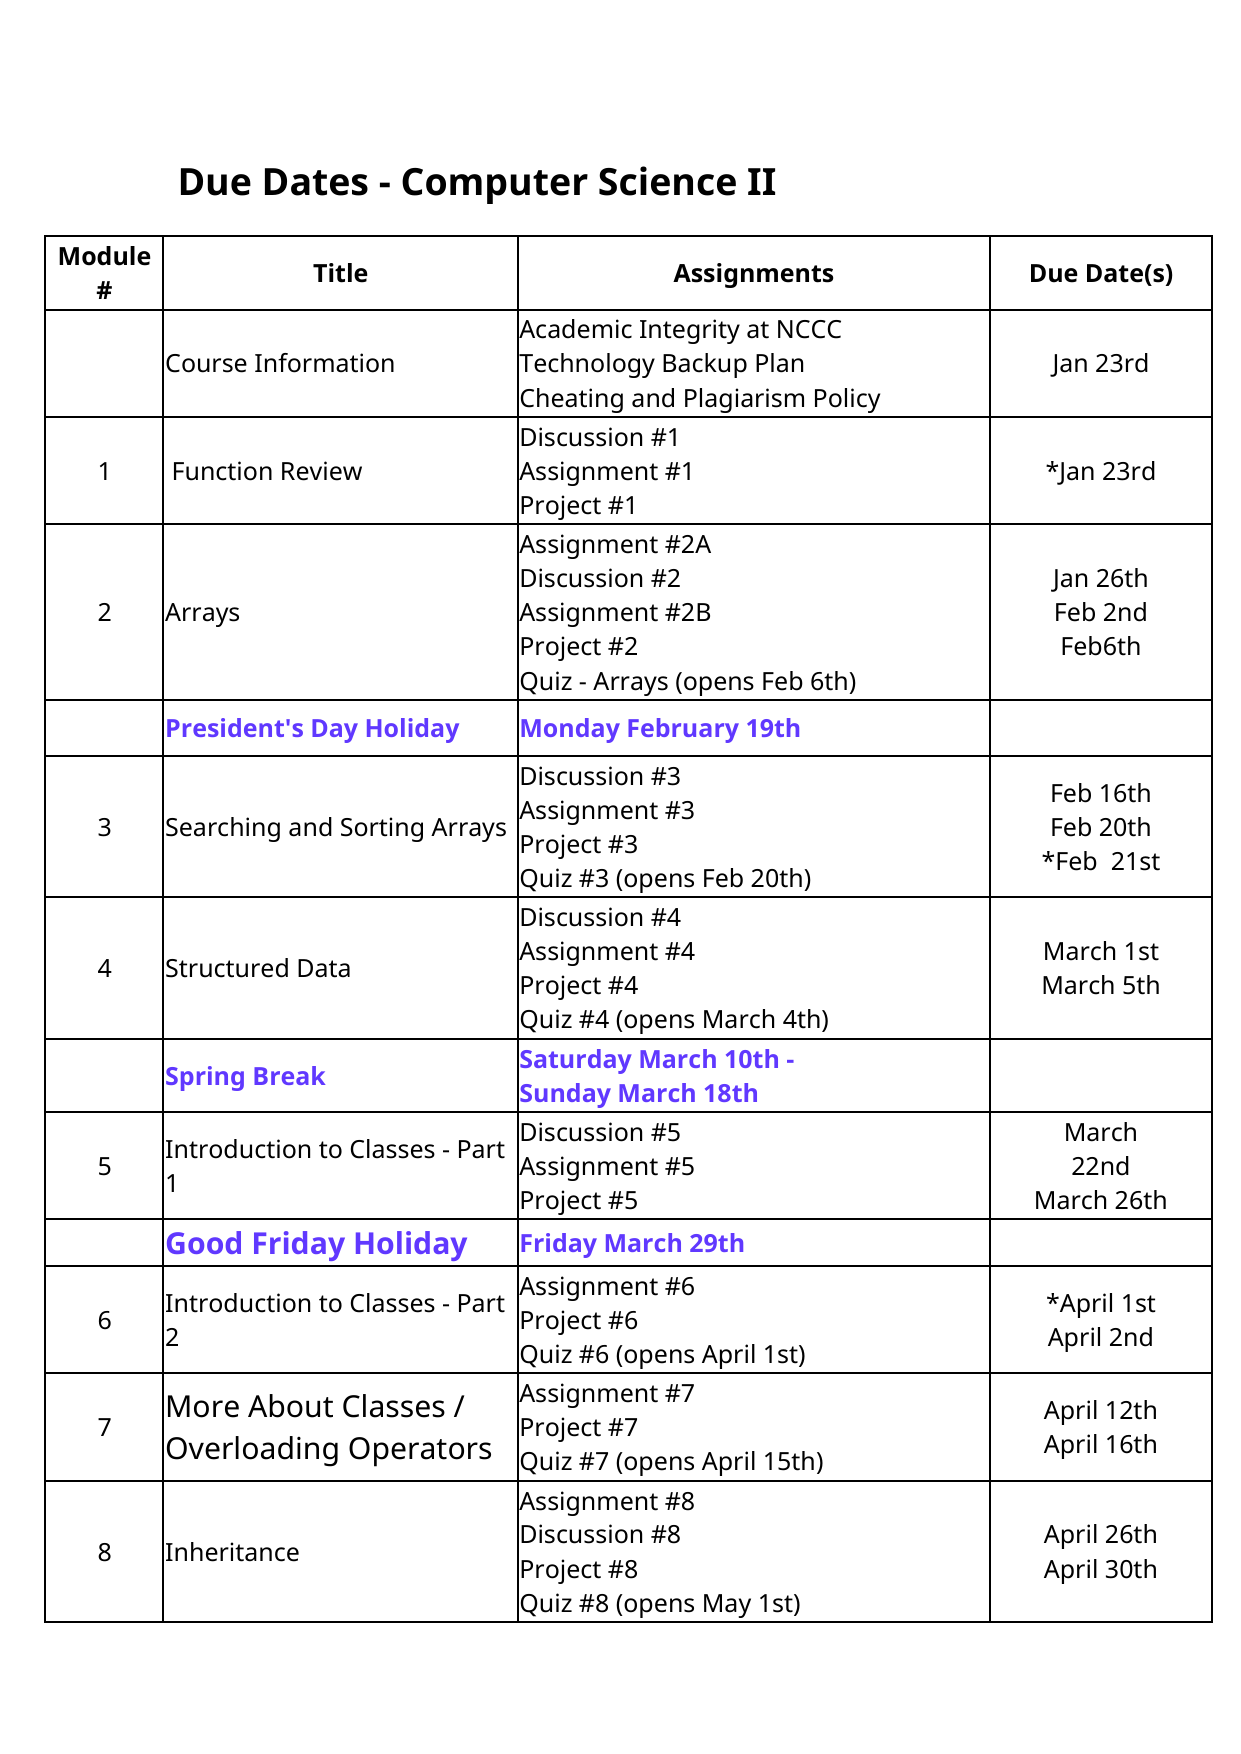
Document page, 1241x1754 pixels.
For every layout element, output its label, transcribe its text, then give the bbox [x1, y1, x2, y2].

table_cell *April 1st April 2nd [991, 1267, 1211, 1372]
table_cell Structured Data [164, 898, 517, 1038]
table_cell Assignment #6 Project #6 Quiz #6 (opens April 1st) [519, 1267, 989, 1372]
table_cell Inheritance [164, 1482, 517, 1621]
table_cell 2 [46, 525, 162, 699]
table_cell Arrays [164, 525, 517, 699]
table_cell Discussion #3 Assignment #3 Project #3 Quiz #3 (opens Feb 20th) [519, 757, 989, 896]
subtitle Due Dates - Computer Science II [177, 156, 1152, 207]
table_cell [991, 1040, 1211, 1111]
table_cell Introduction to Classes - Part 2 [164, 1267, 517, 1372]
table_cell Assignment #8 Discussion #8 Project #8 Quiz #8 (opens May 1st) [519, 1482, 989, 1621]
table_cell Function Review [164, 418, 517, 523]
table_cell 7 [46, 1374, 162, 1479]
table_cell [991, 701, 1211, 755]
table_header Due Date(s) [991, 237, 1211, 308]
table_cell March 1st March 5th [991, 898, 1211, 1038]
table_header Module # [46, 237, 162, 308]
table_cell Good Friday Holiday [164, 1220, 517, 1265]
table_cell 8 [46, 1482, 162, 1621]
table_cell Monday February 19th [519, 701, 989, 755]
table_cell Spring Break [164, 1040, 517, 1111]
table_cell [46, 1040, 162, 1111]
table_cell Assignment #2A Discussion #2 Assignment #2B Project #2 Quiz - Arrays (opens Feb 6th) [519, 525, 989, 699]
table_cell Academic Integrity at NCCC Technology Backup Plan Cheating and Plagiarism Policy [519, 311, 989, 416]
table_cell April 26th April 30th [991, 1482, 1211, 1621]
table_cell Introduction to Classes - Part 1 [164, 1113, 517, 1218]
table_cell [46, 311, 162, 416]
table_cell 1 [46, 418, 162, 523]
table_cell 4 [46, 898, 162, 1038]
table_cell March 22nd March 26th [991, 1113, 1211, 1218]
table_cell Jan 23rd [991, 311, 1211, 416]
table_cell Assignment #7 Project #7 Quiz #7 (opens April 15th) [519, 1374, 989, 1479]
table_cell Course Information [164, 311, 517, 416]
table_cell *Jan 23rd [991, 418, 1211, 523]
table_header Assignments [519, 237, 989, 308]
table_cell Saturday March 10th - Sunday March 18th [519, 1040, 989, 1111]
table_cell [991, 1220, 1211, 1265]
table_cell More About Classes / Overloading Operators [164, 1374, 517, 1479]
table_cell Feb 16th Feb 20th *Feb 21st [991, 757, 1211, 896]
table_cell Jan 26th Feb 2nd Feb6th [991, 525, 1211, 699]
table_cell President's Day Holiday [164, 701, 517, 755]
table_cell 5 [46, 1113, 162, 1218]
table_cell Discussion #4 Assignment #4 Project #4 Quiz #4 (opens March 4th) [519, 898, 989, 1038]
table_cell Friday March 29th [519, 1220, 989, 1265]
table_cell April 12th April 16th [991, 1374, 1211, 1479]
table_cell [46, 701, 162, 755]
table_cell Discussion #5 Assignment #5 Project #5 [519, 1113, 989, 1218]
table_cell 3 [46, 757, 162, 896]
table_cell Searching and Sorting Arrays [164, 757, 517, 896]
table_header Title [164, 237, 517, 308]
table_cell 6 [46, 1267, 162, 1372]
table_cell Discussion #1 Assignment #1 Project #1 [519, 418, 989, 523]
table_cell [46, 1220, 162, 1265]
